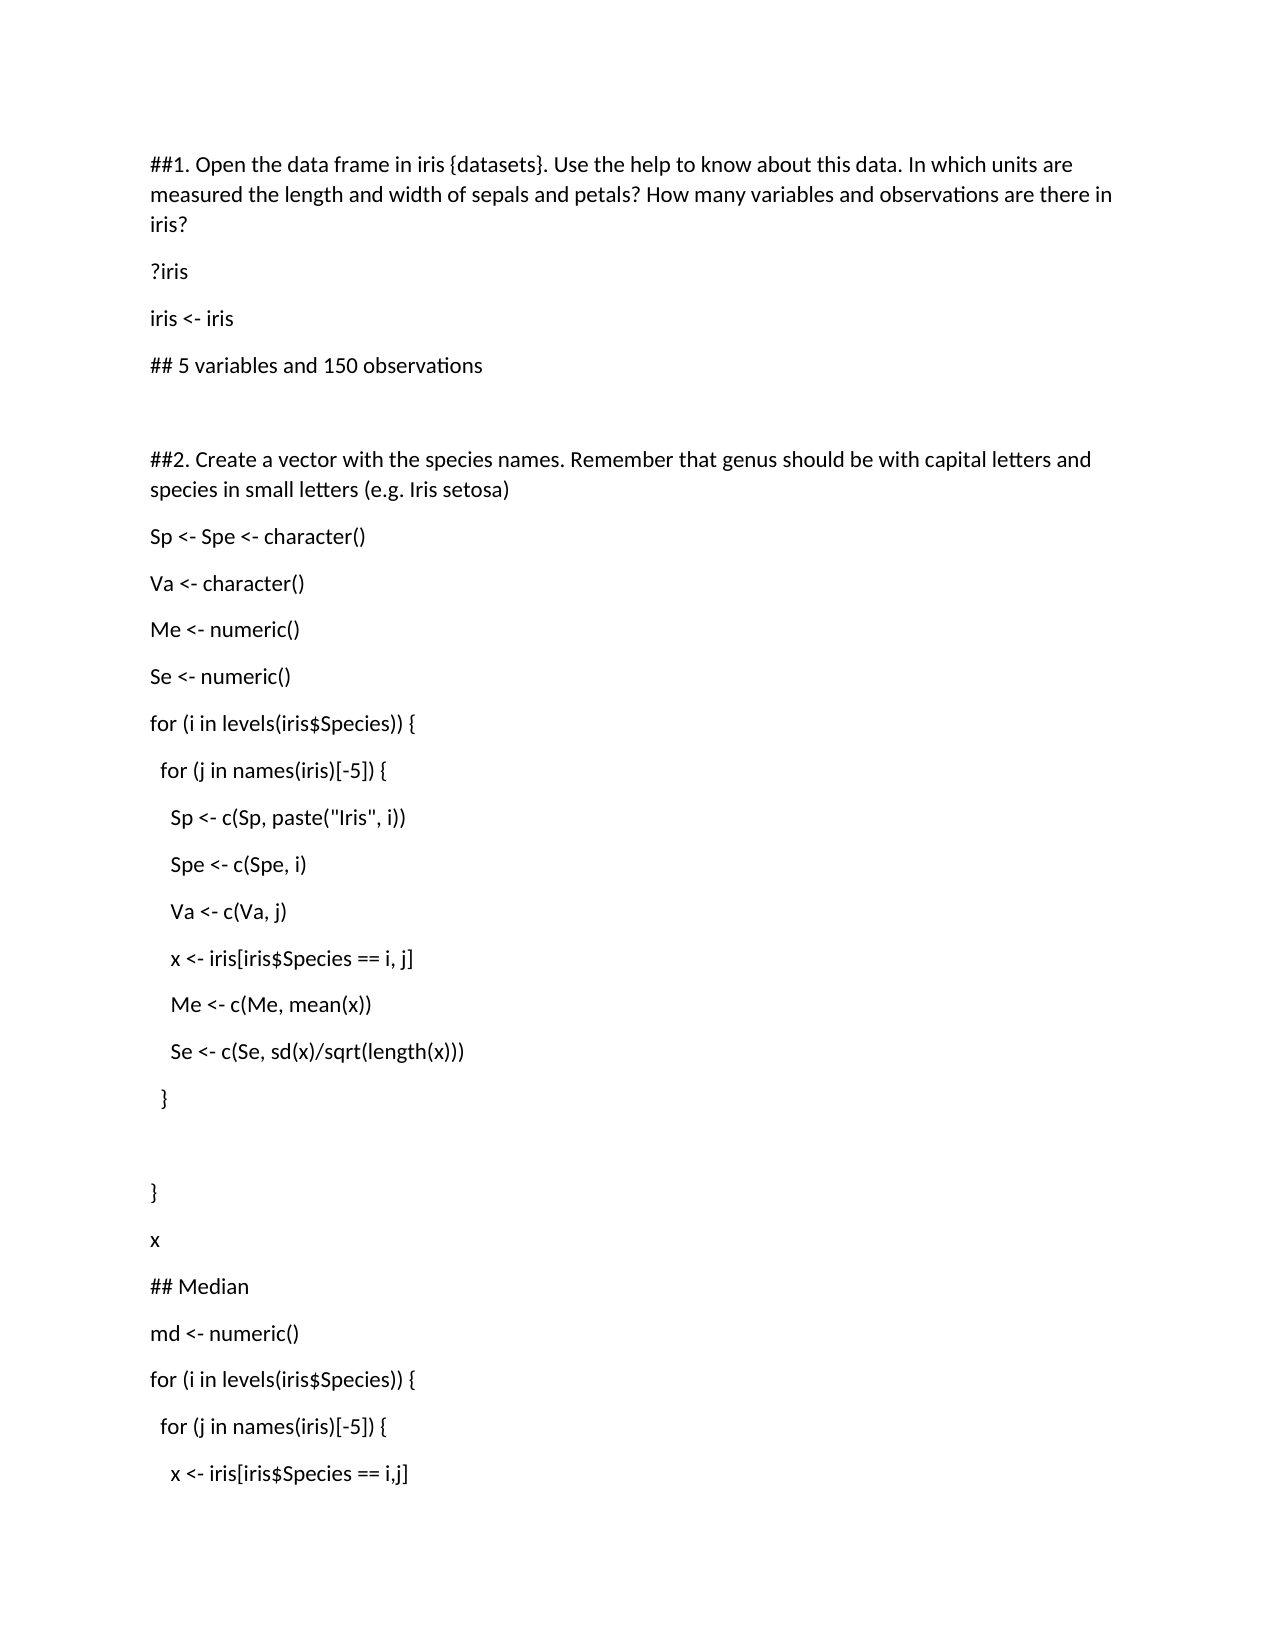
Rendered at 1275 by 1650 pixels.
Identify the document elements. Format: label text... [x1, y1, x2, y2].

text Va <- c(Va, j) [150, 897, 1125, 925]
text } [150, 1178, 1125, 1206]
text iris <- iris [150, 304, 1125, 332]
text for (i in levels(iris$Species)) { [150, 709, 1125, 737]
text Me <- numeric() [150, 616, 1125, 644]
text ##1. Open the data frame in iris {datasets}. Use the help to know about this data. In which units are measured the length and width of sepals and petals? How many variables and observations are there in iris? [150, 150, 1125, 238]
text } [150, 1084, 1125, 1112]
text Spe <- c(Spe, i) [150, 850, 1125, 878]
text for (j in names(iris)[-5]) { [150, 756, 1125, 784]
text ## Median [150, 1272, 1125, 1300]
text ##2. Create a vector with the species names. Remember that genus should be with capital letters and species in small letters (e.g. Iris setosa) [150, 445, 1125, 503]
text for (j in names(iris)[-5]) { [150, 1412, 1125, 1441]
text x <- iris[iris$Species == i, j] [150, 944, 1125, 972]
text md <- numeric() [150, 1319, 1125, 1347]
text Sp <- c(Sp, paste("Iris", i)) [150, 803, 1125, 831]
text ?iris [150, 257, 1125, 285]
text Va <- character() [150, 569, 1125, 597]
text Sp <- Spe <- character() [150, 522, 1125, 550]
text Se <- numeric() [150, 662, 1125, 691]
text ## 5 variables and 150 observations [150, 351, 1125, 379]
text for (i in levels(iris$Species)) { [150, 1366, 1125, 1394]
text x <- iris[iris$Species == i,j] [150, 1459, 1125, 1487]
text x [150, 1225, 1125, 1253]
text Me <- c(Me, mean(x)) [150, 991, 1125, 1019]
text Se <- c(Se, sd(x)/sqrt(length(x))) [150, 1037, 1125, 1066]
